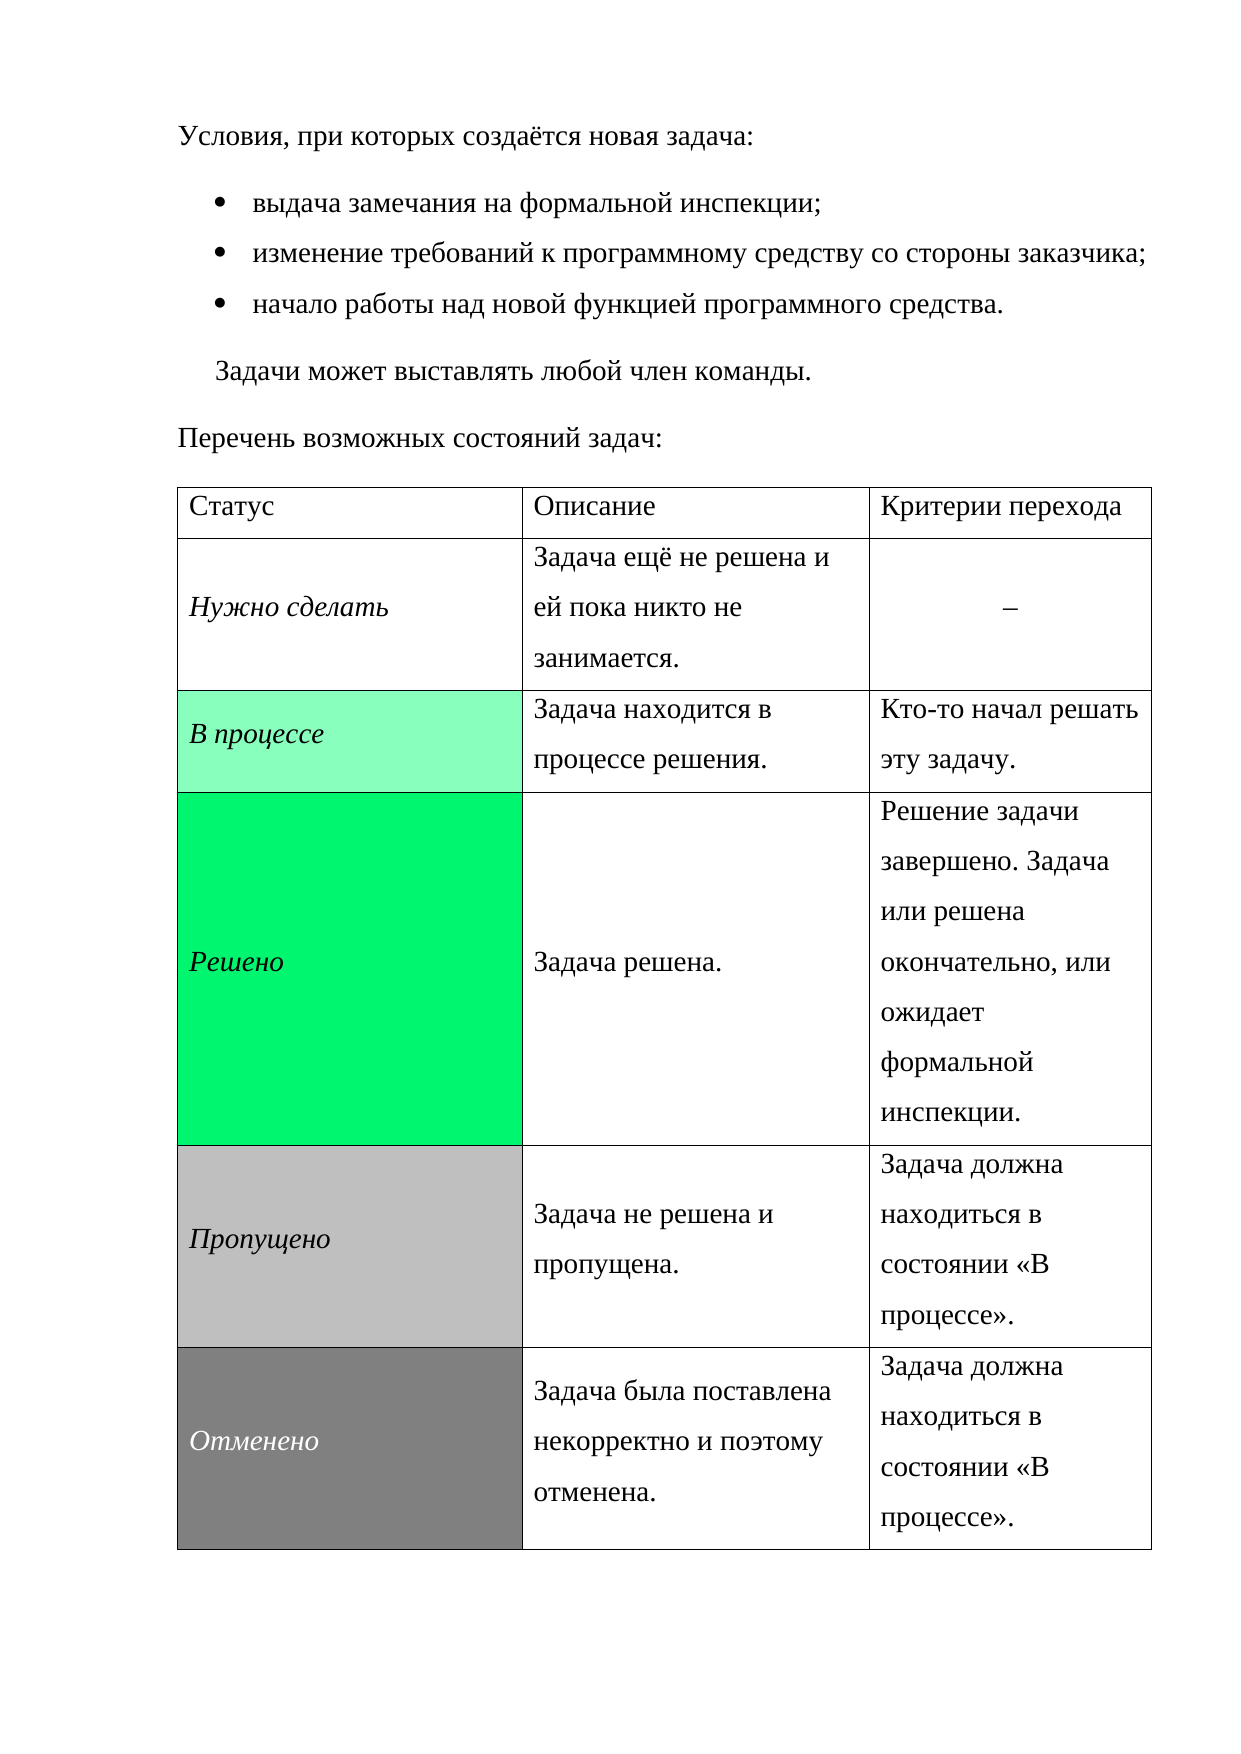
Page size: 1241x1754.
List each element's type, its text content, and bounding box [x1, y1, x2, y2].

list начало работы над новой функцией программного средства. [215, 286, 1152, 319]
table_cell Задача находится в процессе решения. [523, 691, 869, 792]
table_cell Задача решена. [523, 793, 869, 1145]
list выдача замечания на формальной инспекции; [215, 185, 1152, 219]
table_cell Пропущено [178, 1146, 522, 1347]
list изменение требований к программному средству со стороны заказчика; [215, 236, 1152, 269]
table_cell Отменено [178, 1348, 522, 1549]
table_cell Кто-то начал решать эту задачу. [870, 691, 1151, 792]
table_cell Задача была поставлена некорректно и поэтому отменена. [523, 1348, 869, 1549]
table_cell Нужно сделать [178, 539, 522, 690]
table_header Статус [178, 488, 522, 538]
table_cell В процессе [178, 691, 522, 792]
text Перечень возможных состояний задач: [177, 420, 1152, 453]
table_cell – [870, 539, 1151, 690]
table_cell Задача должна находиться в состоянии «В процессе». [870, 1348, 1151, 1549]
text Условия, при которых создаётся новая задача: [177, 118, 1152, 152]
table_header Описание [523, 488, 869, 538]
text Задачи может выставлять любой член команды. [215, 353, 1152, 387]
table_cell Задача должна находиться в состоянии «В процессе». [870, 1146, 1151, 1347]
table_cell Решено [178, 793, 522, 1145]
table_header Критерии перехода [870, 488, 1151, 538]
table_cell Решение задачи завершено. Задача или решена окончательно, или ожидает формальной инспекции. [870, 793, 1151, 1145]
table_cell Задача ещё не решена и ей пока никто не занимается. [523, 539, 869, 690]
table_cell Задача не решена и пропущена. [523, 1146, 869, 1347]
